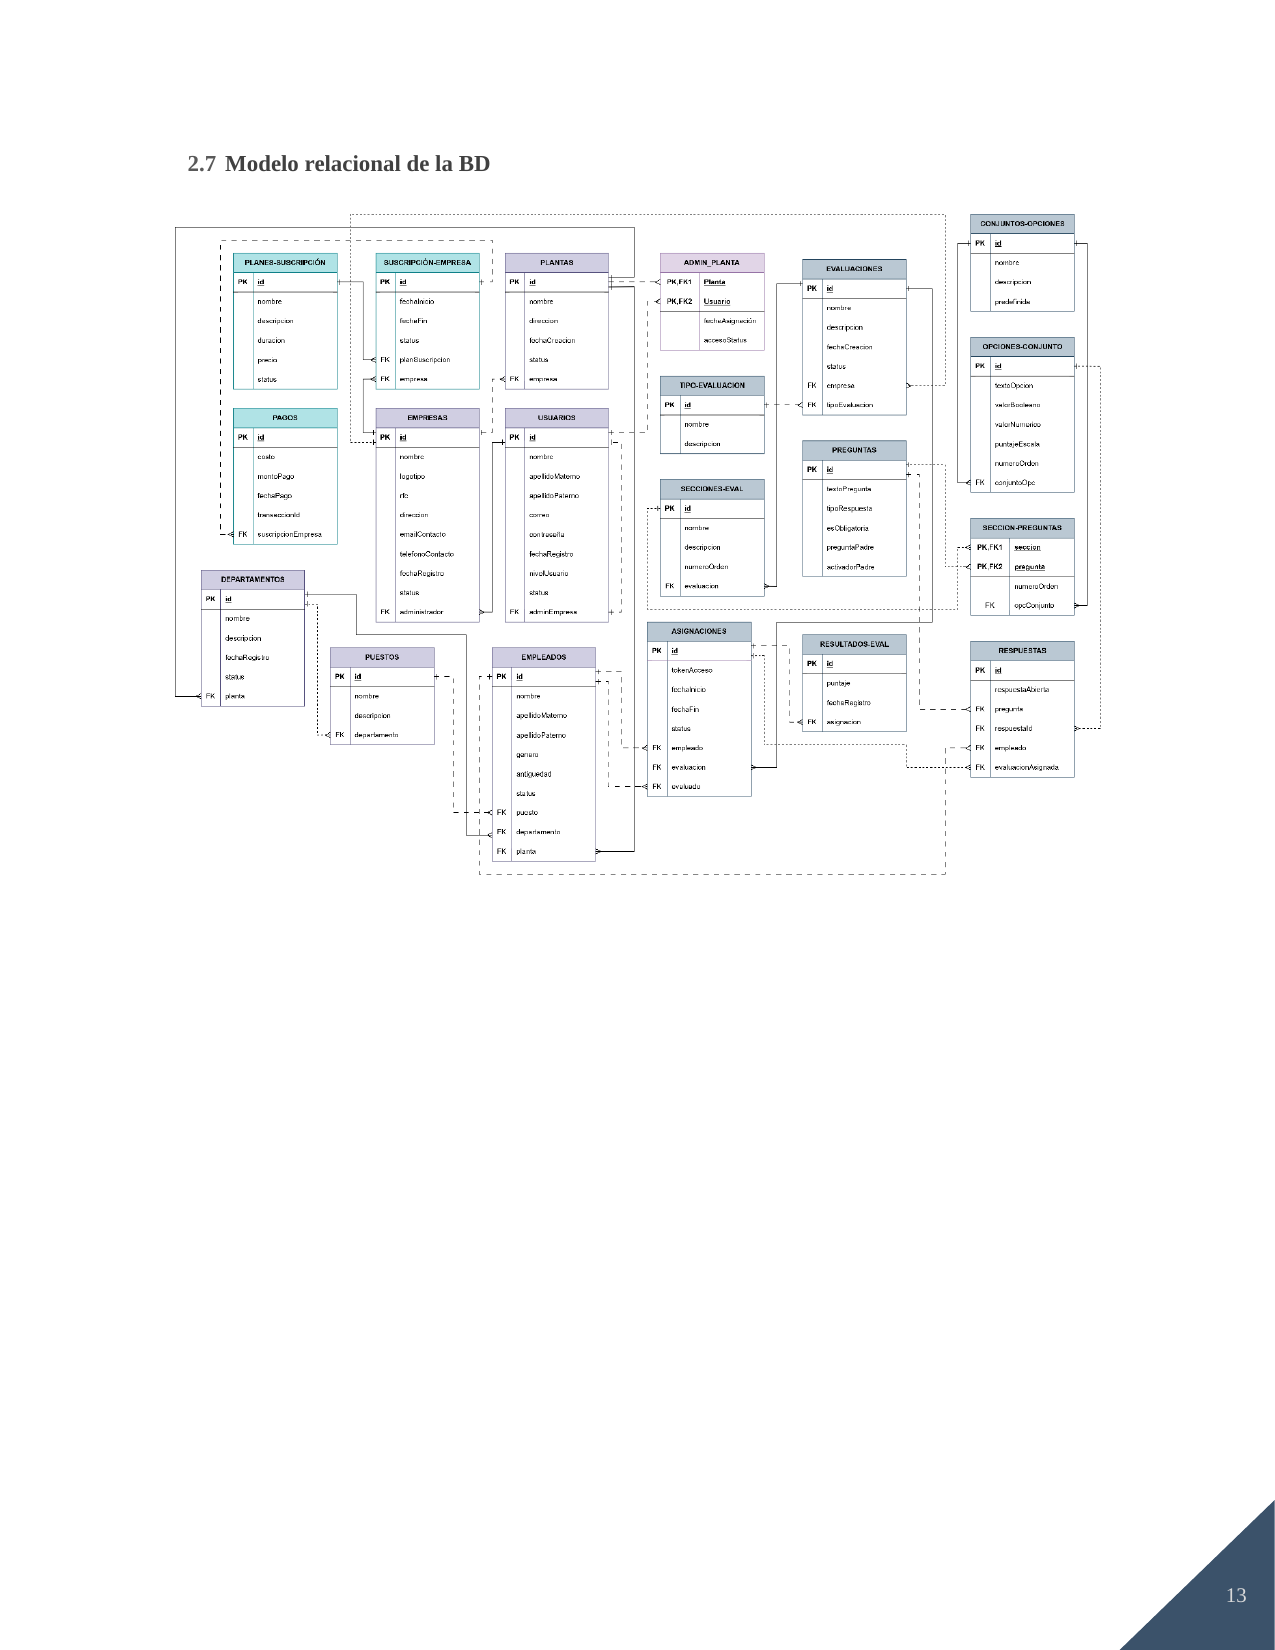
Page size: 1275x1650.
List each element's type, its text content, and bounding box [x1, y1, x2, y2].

subtitle Modelo relacional de la BD [187, 150, 1125, 176]
picture [150, 189, 1125, 900]
